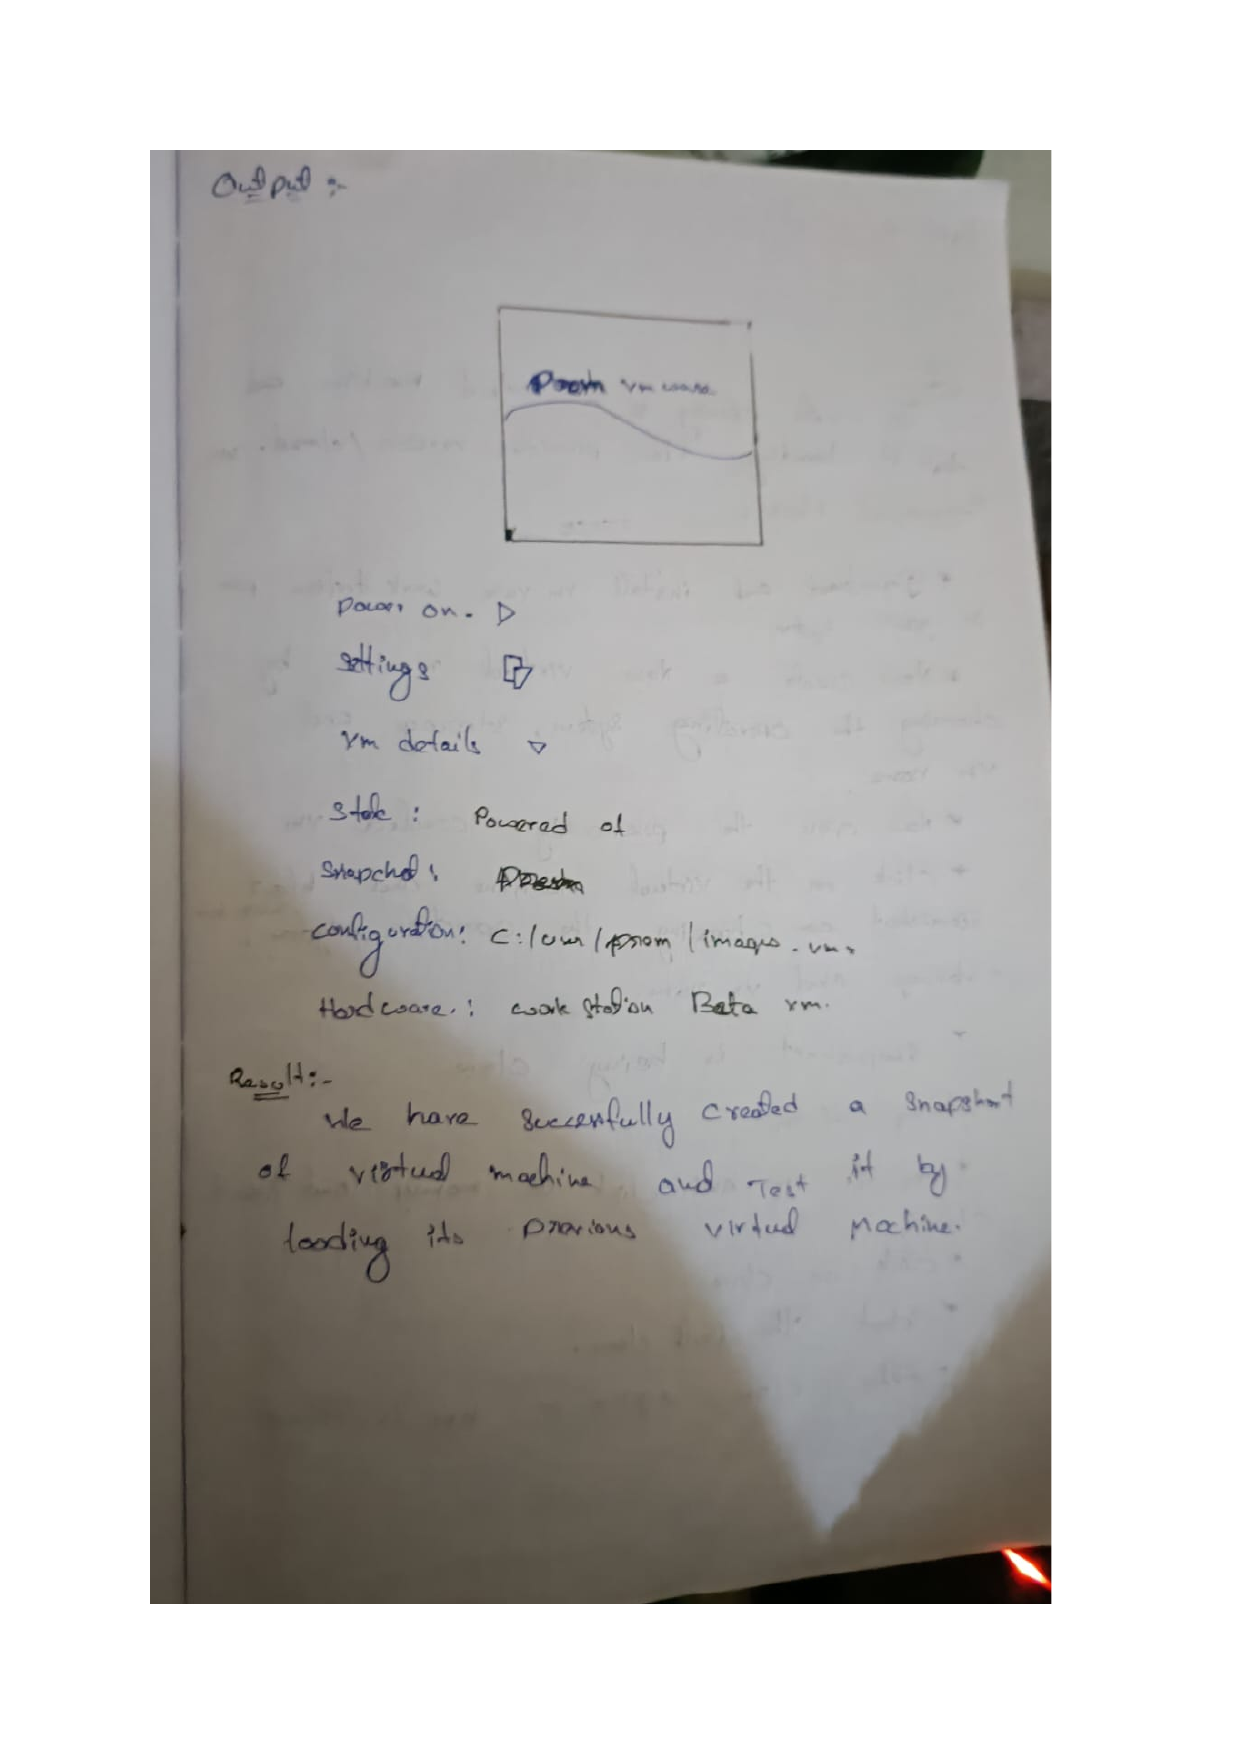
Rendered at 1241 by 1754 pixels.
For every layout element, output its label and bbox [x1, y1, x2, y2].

picture [150, 150, 1052, 1604]
